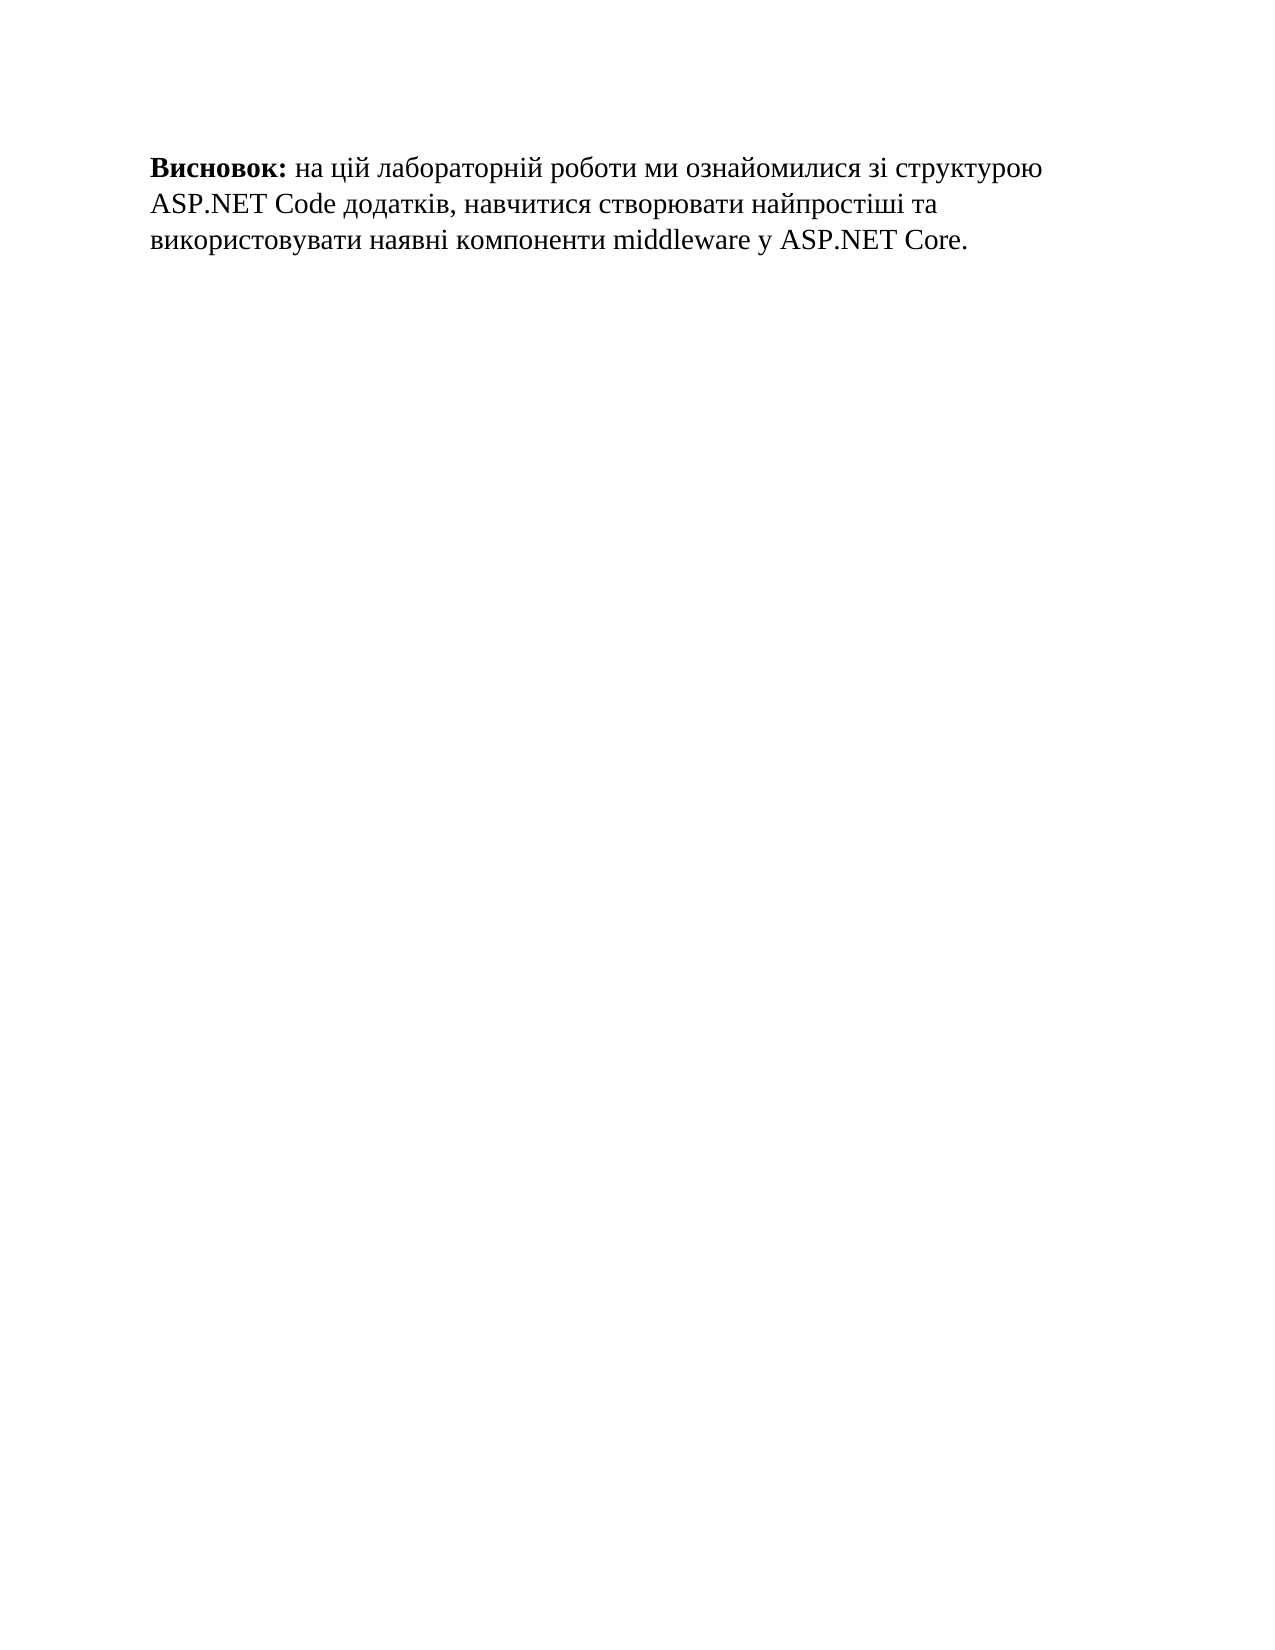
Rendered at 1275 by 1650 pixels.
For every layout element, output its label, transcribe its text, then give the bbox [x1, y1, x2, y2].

text Висновок: на цій лабораторній роботи ми ознайомилися зі структурою ASP.NET Code додатків, навчитися створювати найпростіші та використовувати наявні компоненти middleware у ASP.NET Core. [150, 150, 1125, 256]
